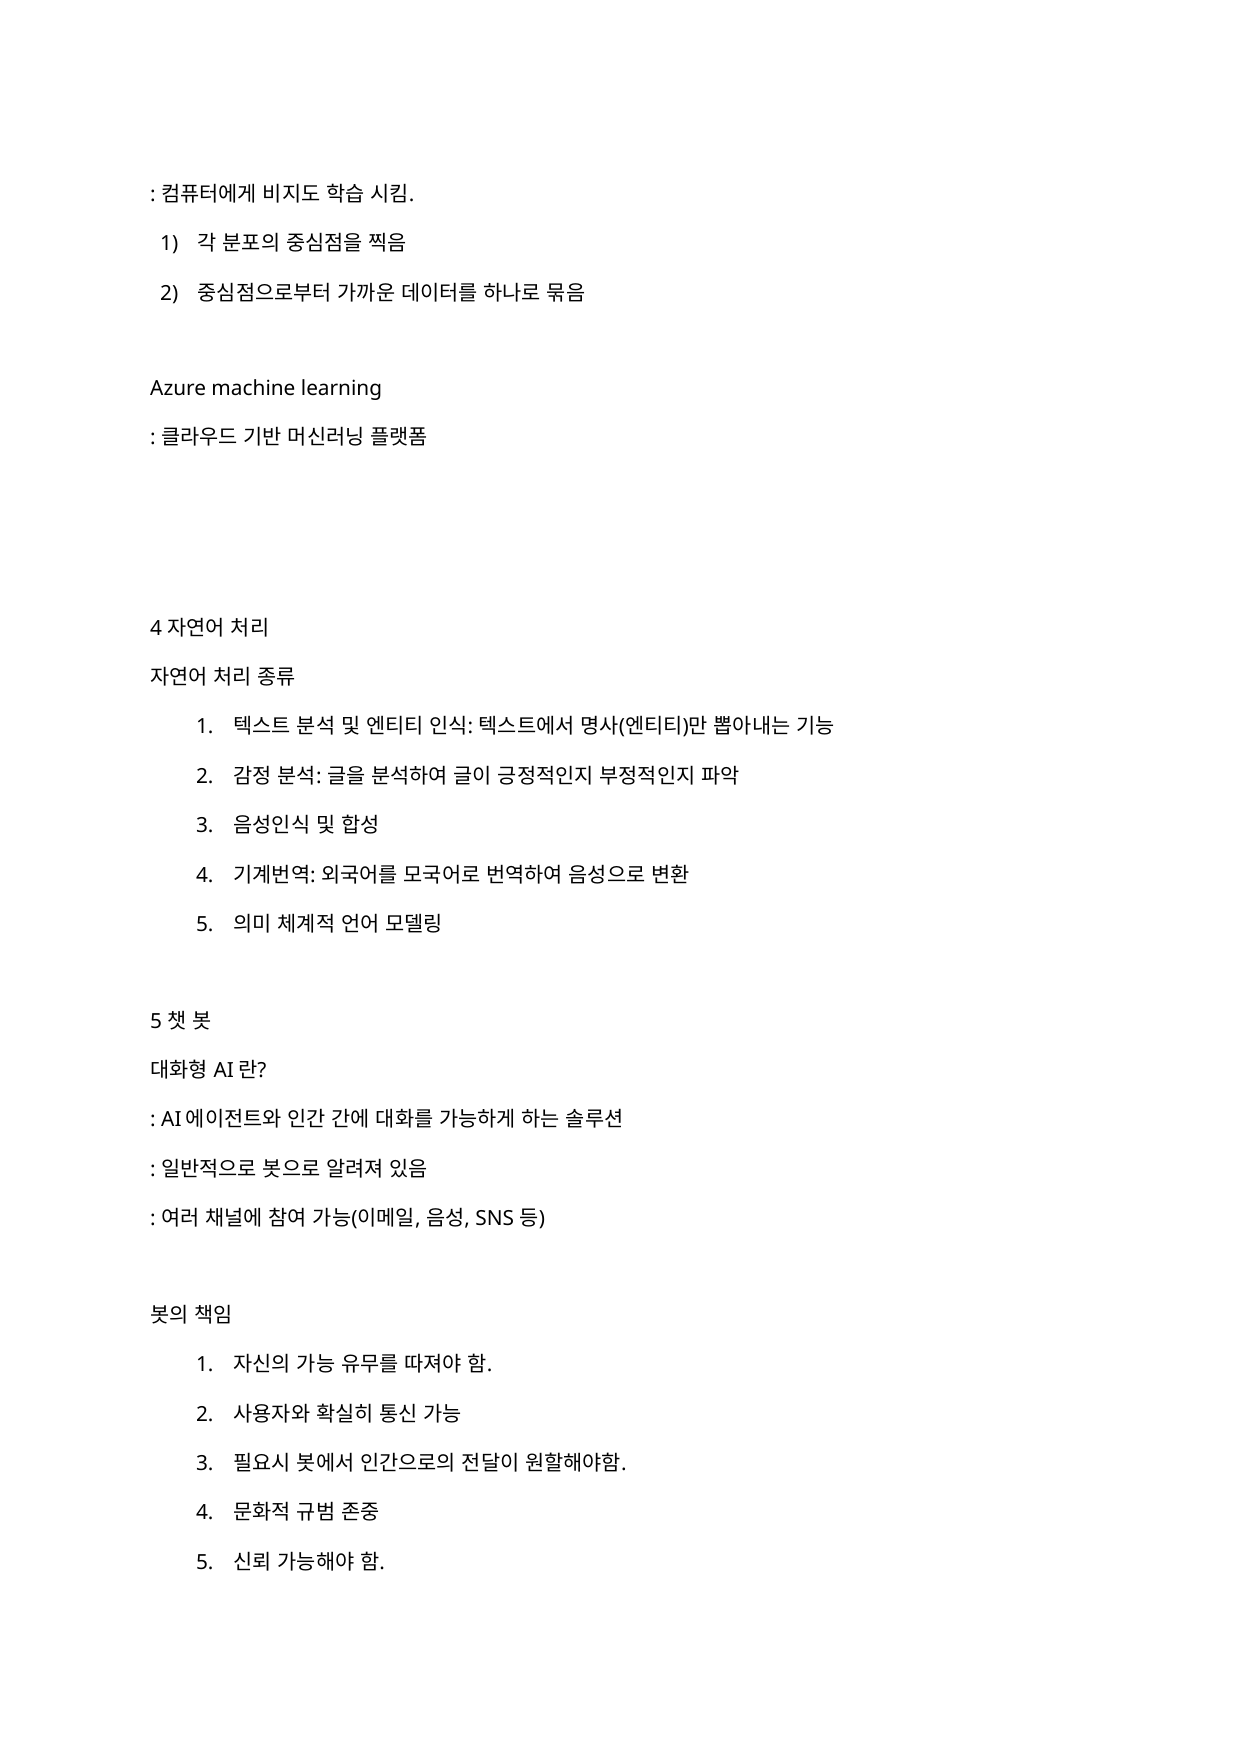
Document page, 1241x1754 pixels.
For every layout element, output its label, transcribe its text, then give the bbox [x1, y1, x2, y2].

text 봇의 책임 [150, 1298, 1090, 1328]
text 5 챗 봇 [150, 1004, 1090, 1034]
list 자신의 가능 유무를 따져야 함. [196, 1347, 1090, 1378]
text 자연어 처리 종류 [150, 661, 1090, 691]
list 필요시 봇에서 인간으로의 전달이 원할해야함. [196, 1446, 1090, 1476]
text : 일반적으로 봇으로 알려져 있음 [150, 1152, 1090, 1182]
text 4 자연어 처리 [150, 611, 1090, 641]
list 문화적 규범 존중 [196, 1496, 1090, 1526]
text : 컴퓨터에게 비지도 학습 시킴. [150, 177, 1090, 207]
text Azure machine learning [150, 373, 1090, 401]
text : 클라우드 기반 머신러닝 플랫폼 [150, 420, 1090, 450]
text : 여러 채널에 참여 가능(이메일, 음성, SNS 등) [150, 1201, 1090, 1232]
list 의미 체계적 언어 모델링 [196, 907, 1090, 938]
list 감정 분석: 글을 분석하여 글이 긍정적인지 부정적인지 파악 [196, 759, 1090, 789]
list 음성인식 및 합성 [196, 808, 1090, 839]
list 각 분포의 중심점을 찍음 [160, 227, 1090, 257]
list 텍스트 분석 및 엔티티 인식: 텍스트에서 명사(엔티티)만 뽑아내는 기능 [196, 710, 1090, 740]
list 중심점으로부터 가까운 데이터를 하나로 묶음 [160, 276, 1090, 306]
list 신뢰 가능해야 함. [196, 1545, 1090, 1575]
text 대화형 AI란? [150, 1053, 1090, 1084]
text : AI에이전트와 인간 간에 대화를 가능하게 하는 솔루션 [150, 1103, 1090, 1133]
list 사용자와 확실히 통신 가능 [196, 1397, 1090, 1427]
list 기계번역: 외국어를 모국어로 번역하여 음성으로 변환 [196, 858, 1090, 888]
